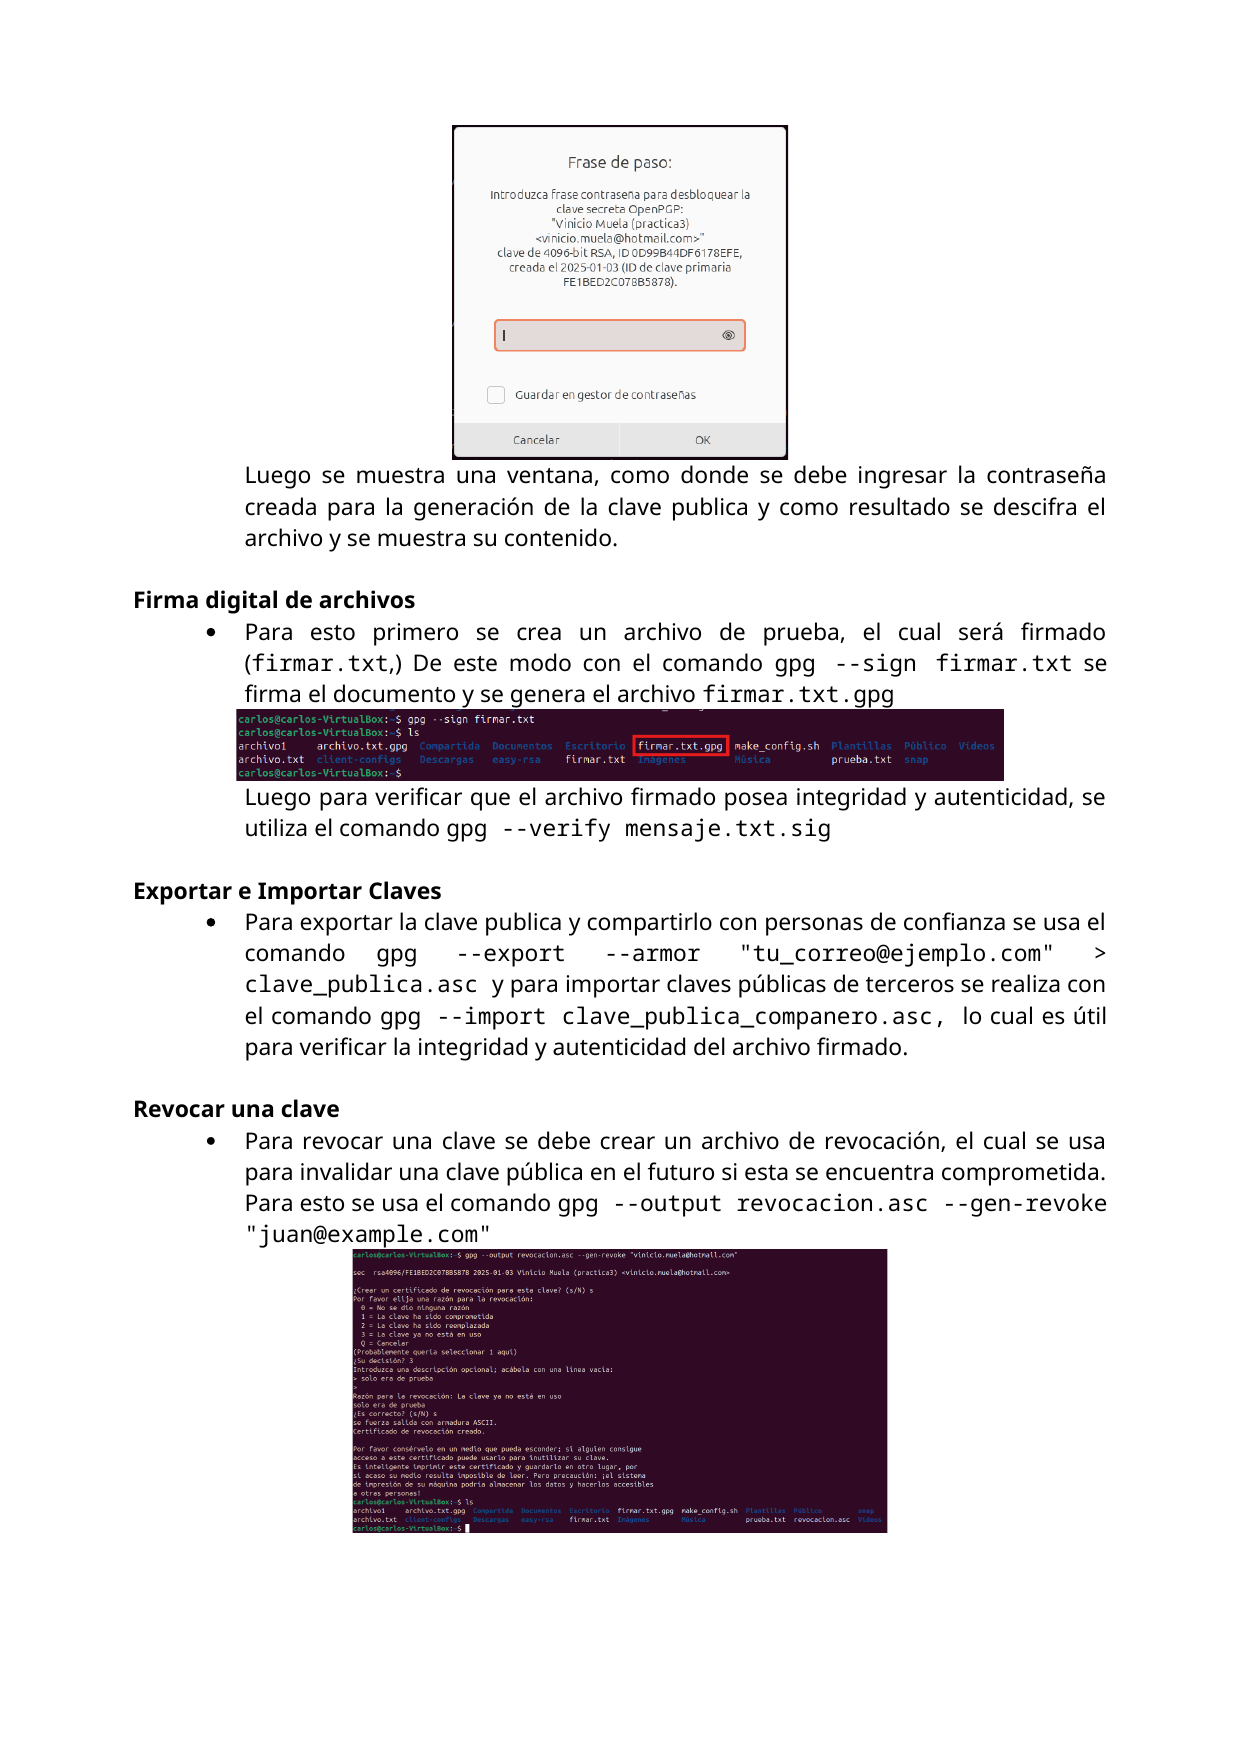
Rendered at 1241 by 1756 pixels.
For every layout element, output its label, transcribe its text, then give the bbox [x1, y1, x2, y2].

picture [352, 1249, 888, 1533]
text Revocar una clave [133, 1093, 1107, 1124]
list Para esto primero se crea un archivo de prueba, el cual será firmado (firmar.txt,) De este modo con el comando gpg --sign firmar.txt se firma el documento y se genera el archivo firmar.txt.gpg [207, 616, 1107, 709]
list Para exportar la clave publica y compartirlo con personas de confianza se usa el comando gpg --export --armor "tu_correo@ejemplo.com" > clave_publica.asc y para importar claves públicas de terceros se realiza con el comando gpg --import clave_publica_companero.asc, lo cual es útil para verificar la integridad y autenticidad del archivo firmado. [207, 906, 1107, 1062]
list Para revocar una clave se debe crear un archivo de revocación, el cual se usa para invalidar una clave pública en el futuro si esta se encuentra comprometida. Para esto se usa el comando gpg --output revocacion.asc --gen-revoke "juan@example.com" [207, 1124, 1107, 1249]
text Exportar e Importar Claves [133, 874, 1107, 906]
text Firma digital de archivos [133, 584, 1107, 616]
text Luego se muestra una ventana, como donde se debe ingresar la contraseña creada para la generación de la clave publica y como resultado se descifra el archivo y se muestra su contenido. [244, 459, 1107, 553]
text Luego para verificar que el archivo firmado posea integridad y autenticidad, se utiliza el comando gpg --verify mensaje.txt.sig [244, 781, 1107, 843]
picture [452, 125, 789, 460]
picture [236, 709, 1004, 781]
